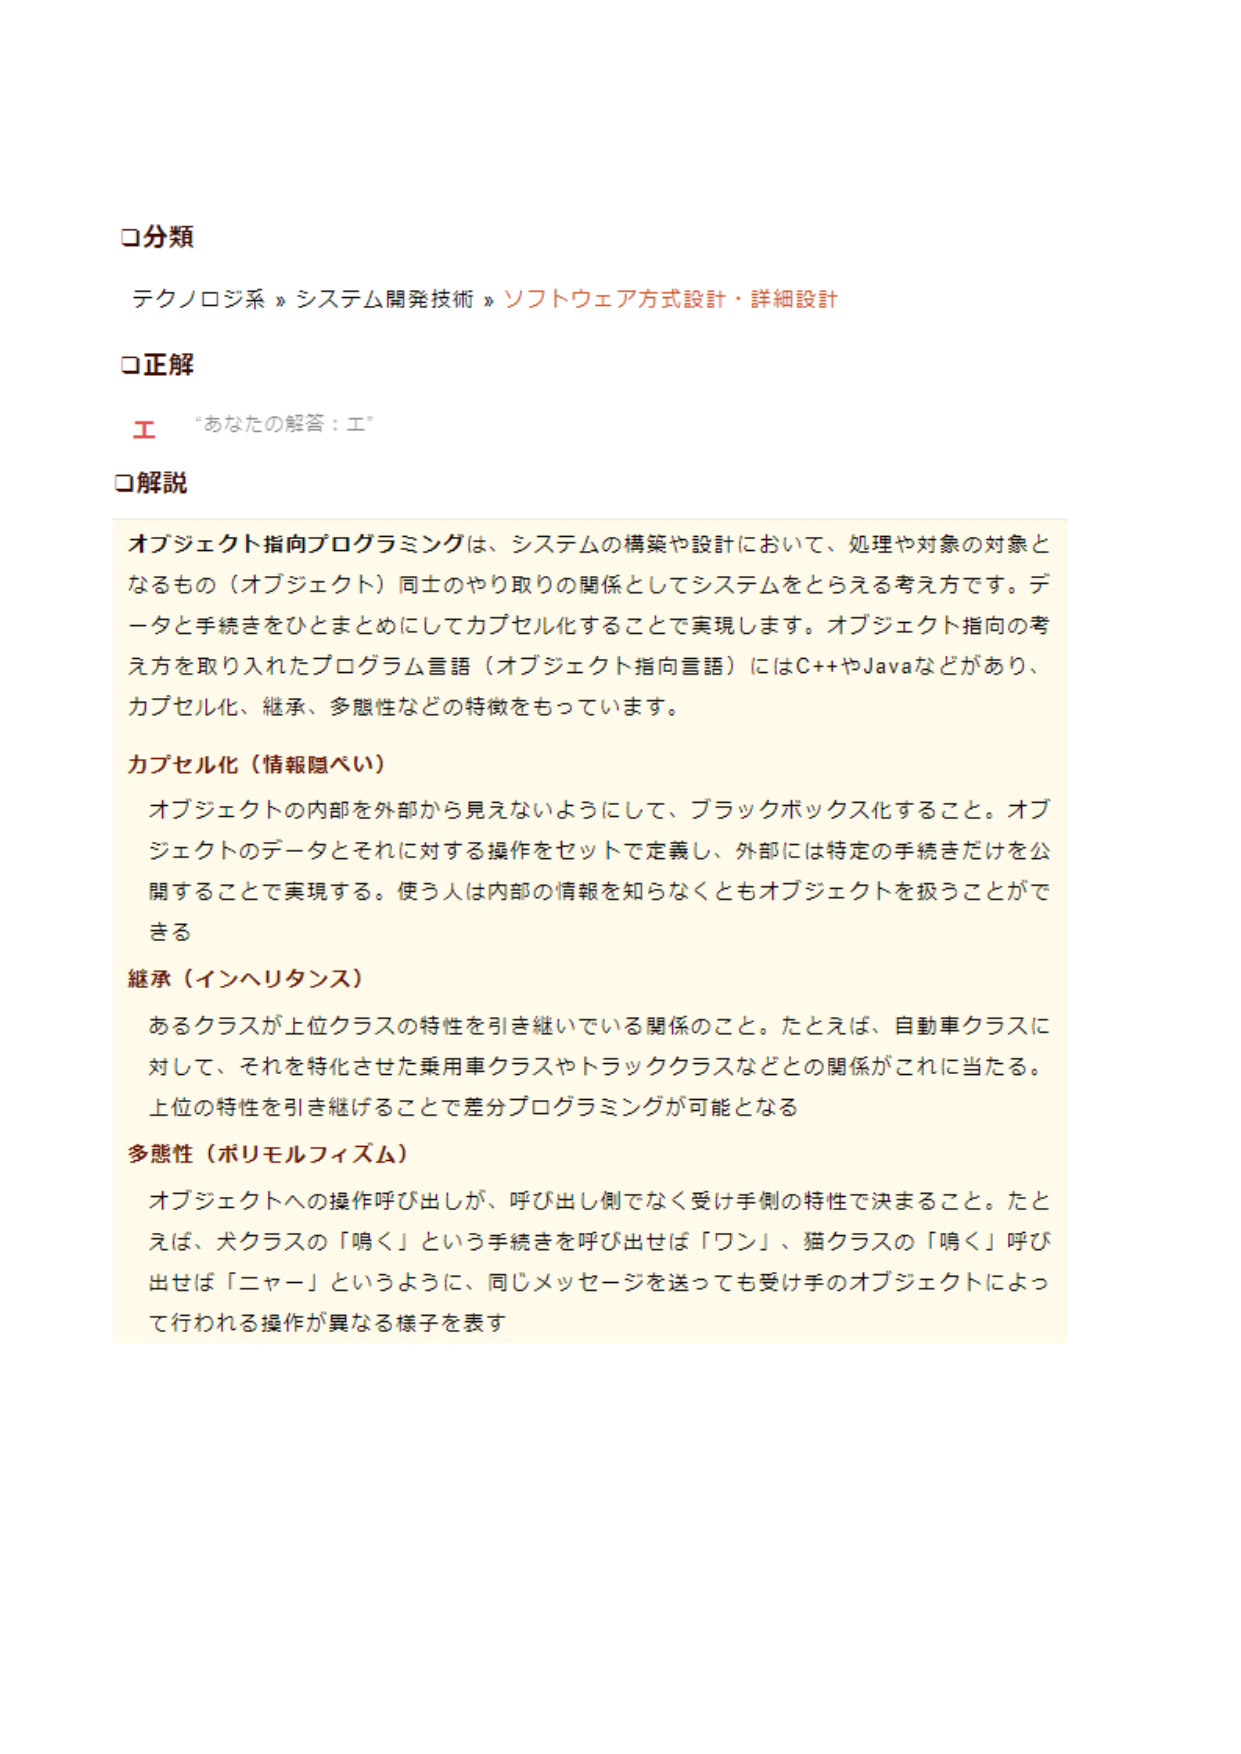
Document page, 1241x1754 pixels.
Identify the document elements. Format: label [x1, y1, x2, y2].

picture [112, 464, 1068, 1343]
picture [112, 202, 921, 445]
